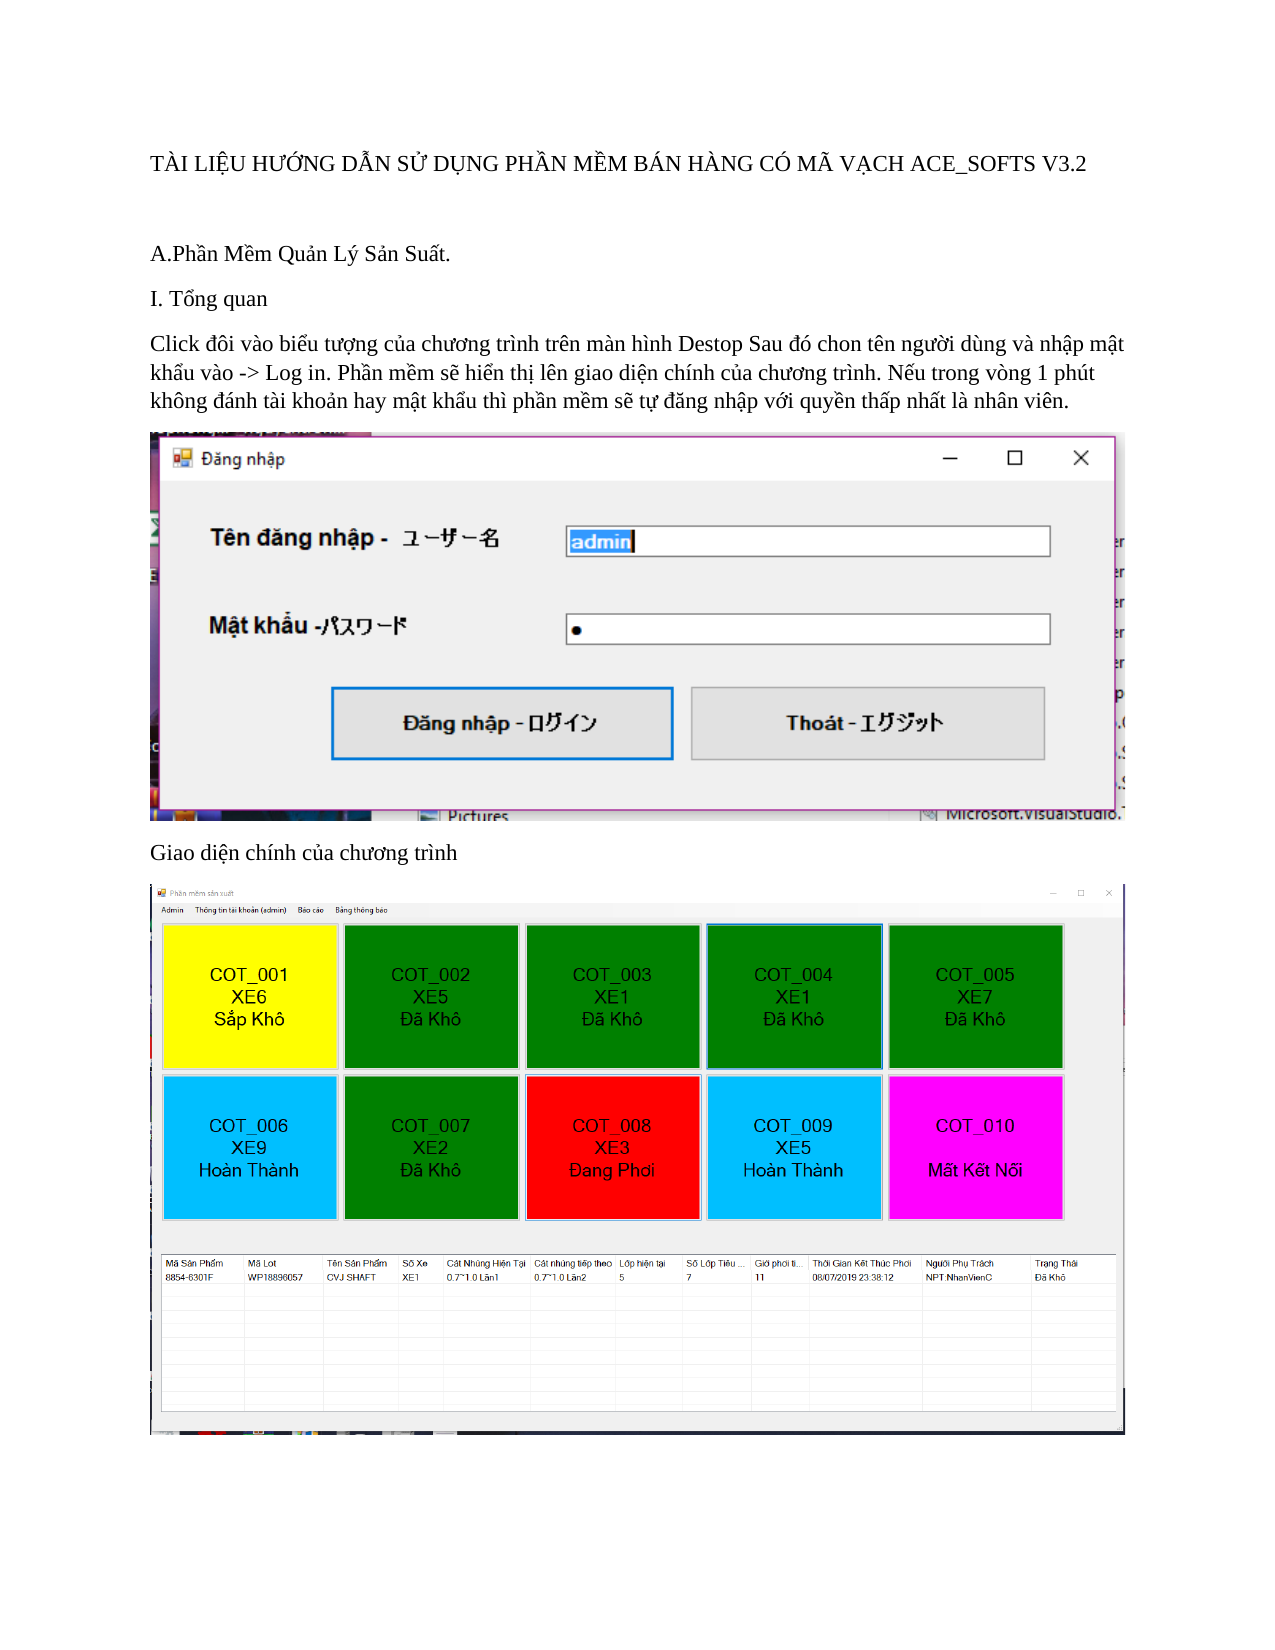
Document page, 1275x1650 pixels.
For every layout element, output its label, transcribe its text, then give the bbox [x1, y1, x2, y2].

text A.Phần Mềm Quản Lý Sản Suất. [150, 240, 1125, 267]
text Giao diện chính của chương trình [150, 839, 1125, 866]
picture [150, 432, 1125, 821]
picture [150, 884, 1125, 1435]
text TÀI LIỆU HƯỚNG DẪN SỬ DỤNG PHẦN MỀM BÁN HÀNG CÓ MÃ VẠCH ACE_SOFTS V3.2 [150, 150, 1125, 176]
text Click đôi vào biểu tượng của chương trình trên màn hình Destop Sau đó chon tên người dùng và nhập mật khẩu vào -> Log in. Phần mềm sẽ hiển thị lên giao diện chính của chương trình. Nếu trong vòng 1 phút không đánh tài khoản hay mật khẩu thì phần mềm sẽ tự đăng nhập với quyền thấp nhất là nhân viên. [150, 330, 1125, 414]
text I. Tổng quan [150, 285, 1125, 312]
